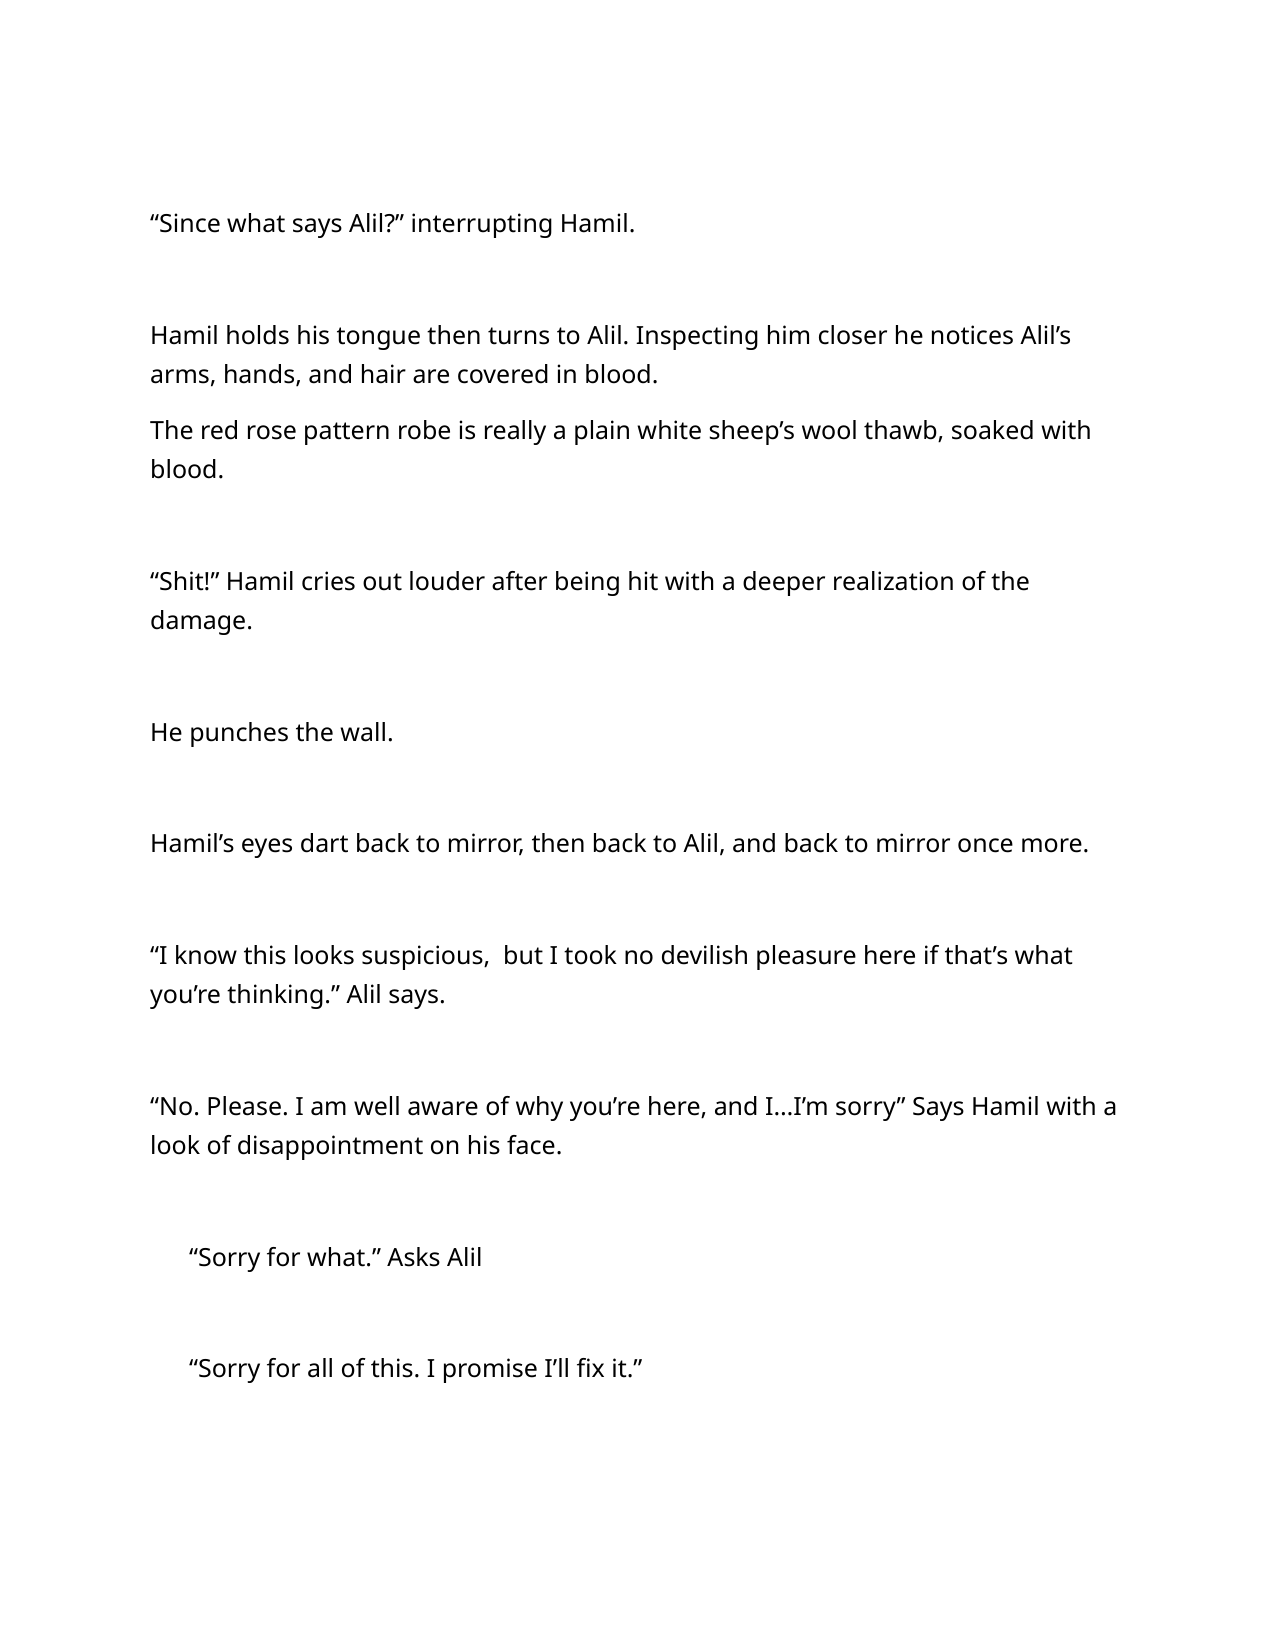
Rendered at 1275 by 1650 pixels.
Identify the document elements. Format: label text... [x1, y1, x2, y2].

text He punches the wall. [150, 714, 1125, 748]
text “Shit!” Hamil cries out louder after being hit with a deeper realization of the damage. [150, 563, 1125, 637]
text “No. Please. I am well aware of why you’re here, and I…I’m sorry” Says Hamil with a look of disappointment on his face. [150, 1088, 1125, 1162]
text The red rose pattern robe is really a plain white sheep’s wool thawb, soaked with blood. [150, 412, 1125, 486]
text “Sorry for all of this. I promise I’ll fix it.” [150, 1351, 1125, 1385]
text “Sorry for what.” Asks Alil [150, 1239, 1125, 1273]
text Hamil’s eyes dart back to mirror, then back to Alil, and back to mirror once more. [150, 826, 1125, 860]
text Hamil holds his tongue then turns to Alil. Inspecting him closer he notices Alil’s arms, hands, and hair are covered in blood. [150, 317, 1125, 391]
text “Since what says Alil?” interrupting Hamil. [150, 206, 1125, 240]
text “I know this looks suspicious, but I took no devilish pleasure here if that’s what you’re thinking.” Alil says. [150, 937, 1125, 1011]
